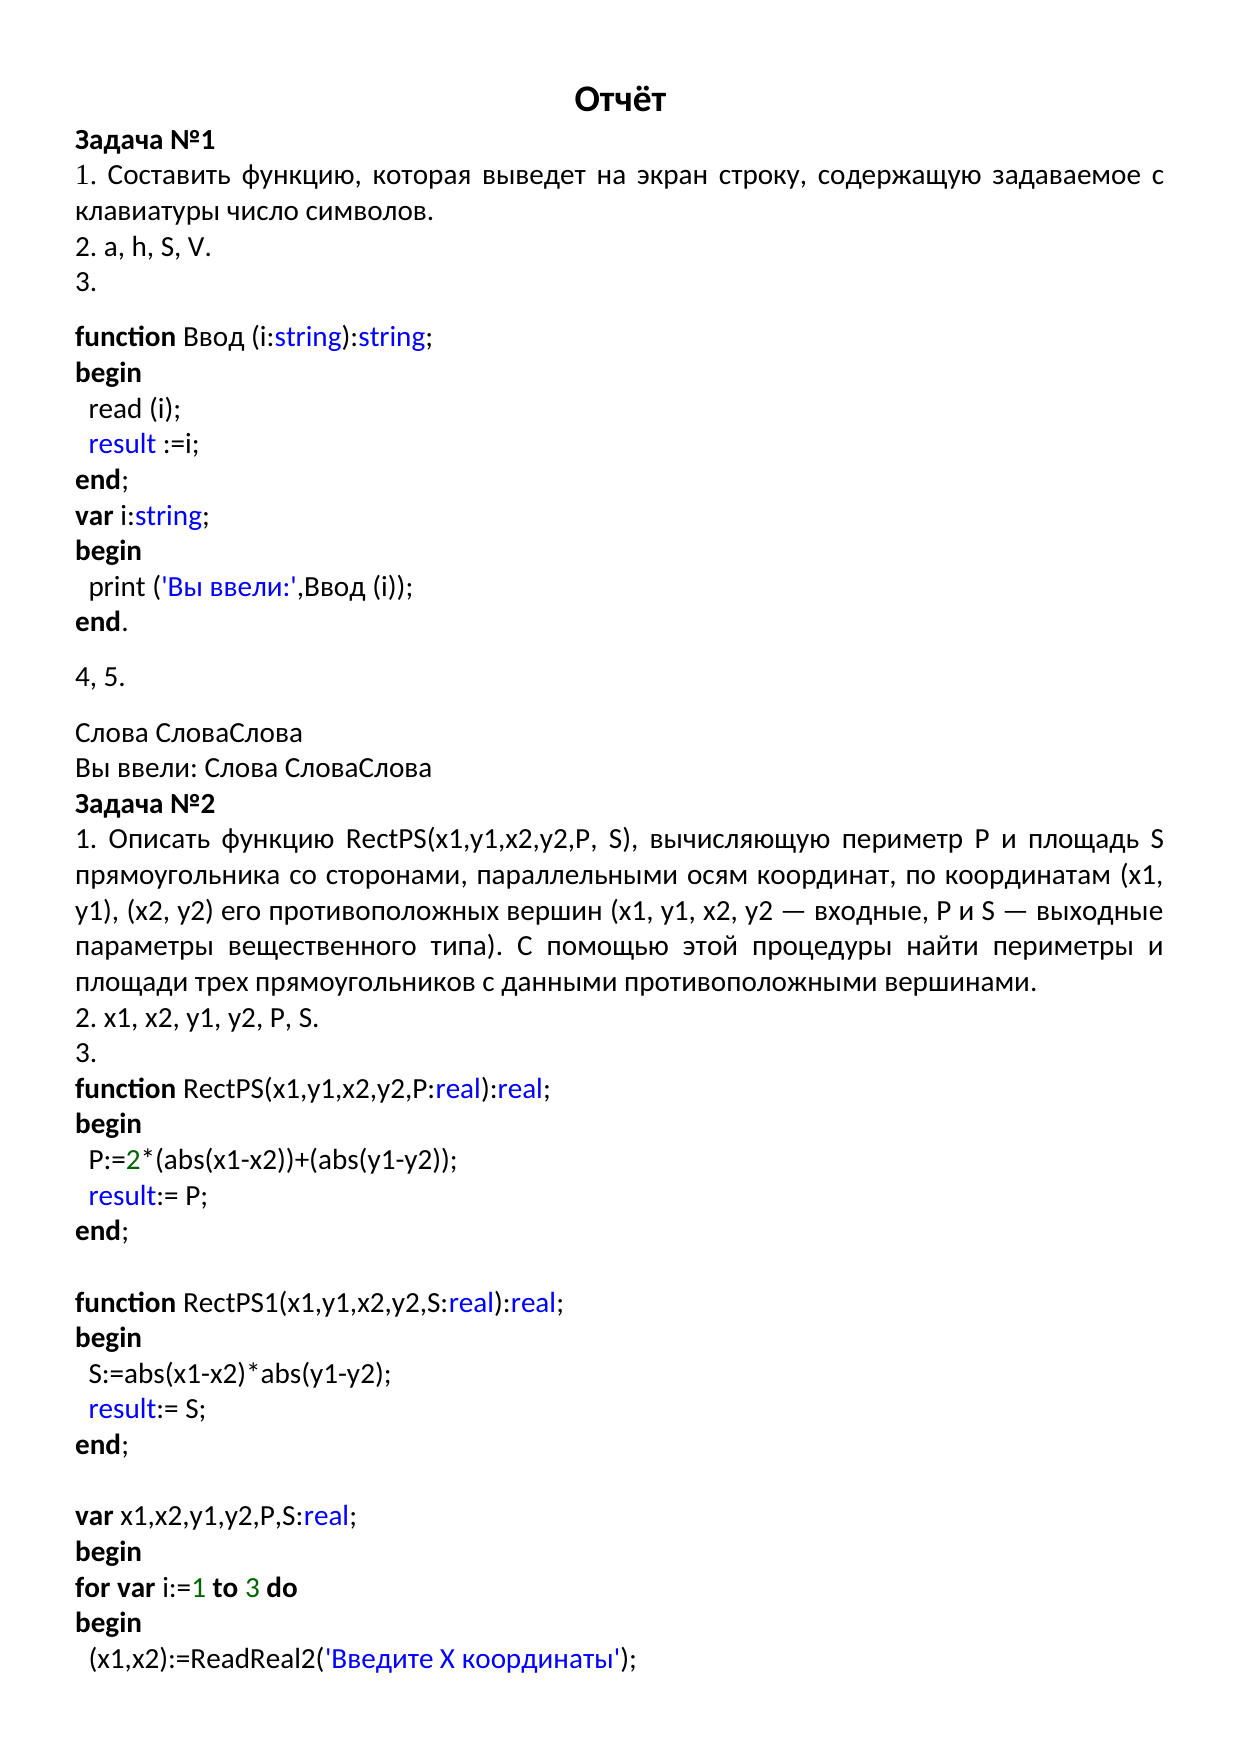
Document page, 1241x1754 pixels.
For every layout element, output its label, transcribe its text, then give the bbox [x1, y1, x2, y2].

text Задача №2 [75, 785, 1165, 821]
text result:= S; [75, 1391, 1165, 1426]
text read (i); [75, 390, 1165, 425]
text end; [75, 1426, 1165, 1462]
text print ('Вы ввели:',Ввод (i)); [75, 568, 1165, 603]
text Вы ввели: Слова СловаСлова [75, 749, 1165, 785]
text function RectPS(x1,y1,x2,y2,P:real):real; [75, 1070, 1165, 1106]
text begin [75, 1319, 1165, 1355]
text var x1,x2,y1,y2,P,S:real; [75, 1497, 1165, 1533]
text begin [75, 1106, 1165, 1141]
text 2. a, h, S, V. [75, 228, 1165, 263]
text 1. Составить функцию, которая выведет на экран строку, содержащую задаваемое с клавиатуры число символов. [75, 156, 1165, 228]
text Задача №1 [75, 121, 1165, 156]
text 3. [75, 263, 1165, 299]
text 4, 5. [75, 658, 1165, 694]
text end; [75, 1212, 1165, 1248]
text 3. [75, 1034, 1165, 1070]
text S:=abs(x1-x2)*abs(y1-y2); [75, 1355, 1165, 1391]
text result :=i; [75, 425, 1165, 461]
text begin [75, 1604, 1165, 1640]
text Слова СловаСлова [75, 714, 1165, 749]
text (x1,x2):=ReadReal2('Введите X координаты'); [75, 1640, 1165, 1676]
text begin [75, 1533, 1165, 1569]
text for var i:=1 to 3 do [75, 1569, 1165, 1604]
text var i:string; [75, 497, 1165, 532]
text 1. Описать функцию RectPS(x1,y1,х2,y2,P, S), вычисляющую периметр P и площадь S прямоугольника со сторонами, параллельными осям координат, по координатам (х1, y1), (х2, y2) его противоположных вершин (x1, y1, x2, y2 — входные, P и S — выходные параметры вещественного типа). С помощью этой процедуры найти периметры и площади трех прямоугольников с данными противоположными вершинами. [75, 821, 1165, 999]
text end. [75, 603, 1165, 639]
text begin [75, 532, 1165, 568]
text P:=2*(abs(x1-x2))+(abs(y1-y2)); [75, 1141, 1165, 1177]
text result:= P; [75, 1177, 1165, 1212]
text Отчёт [75, 75, 1165, 121]
text begin [75, 354, 1165, 390]
text function RectPS1(x1,y1,x2,y2,S:real):real; [75, 1284, 1165, 1319]
text function Ввод (i:string):string; [75, 318, 1165, 354]
text end; [75, 461, 1165, 497]
text 2. x1, x2, y1, y2, P, S. [75, 999, 1165, 1034]
